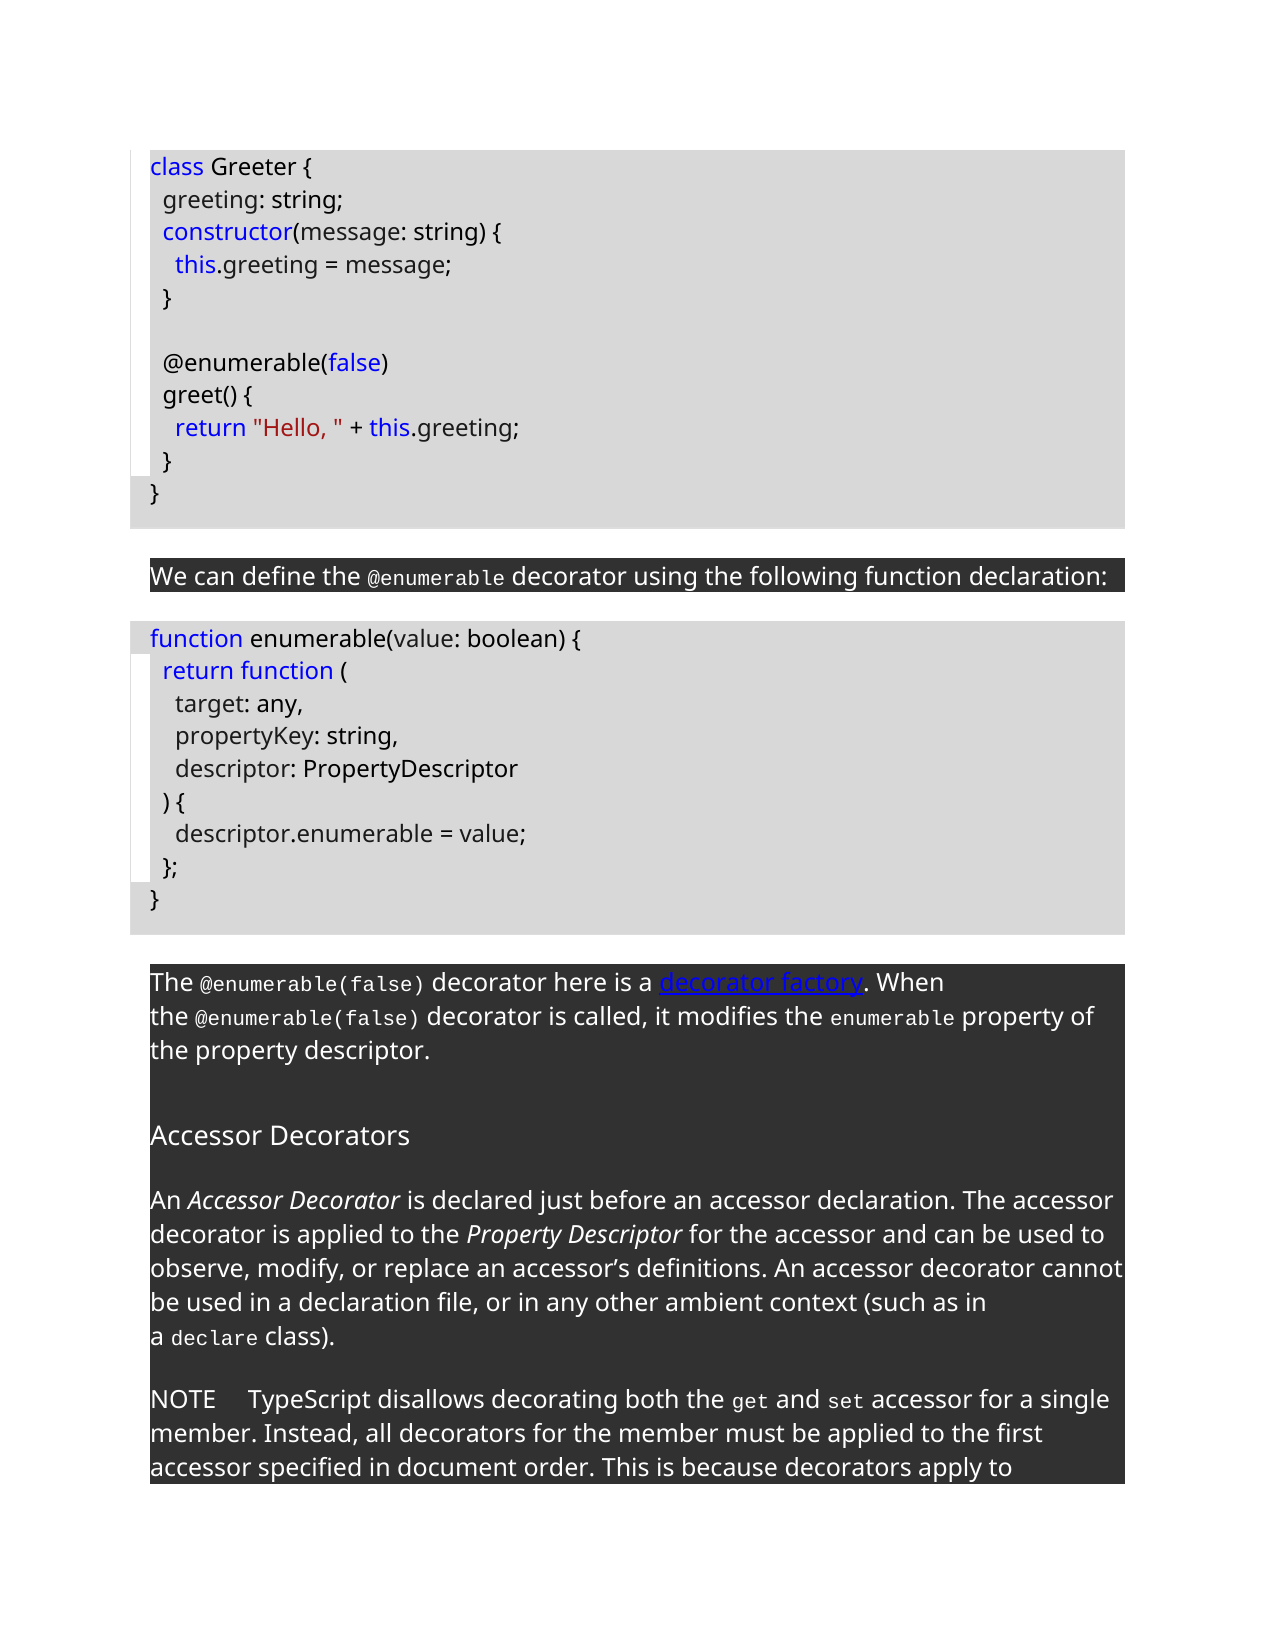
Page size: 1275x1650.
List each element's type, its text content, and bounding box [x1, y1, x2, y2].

text } [131, 882, 1125, 934]
text @enumerable(false) [150, 346, 1125, 378]
text descriptor: PropertyDescriptor [150, 752, 1125, 784]
text The @enumerable(false) decorator here is a decorator factory. When the @enumerable(false) decorator is called, it modifies the enumerable property of the property descriptor. [150, 964, 1125, 1066]
text } [150, 443, 1125, 476]
text this.greeting = message; [150, 248, 1125, 280]
text return "Hello, " + this.greeting; [150, 411, 1125, 443]
text An Accessor Decorator is declared just before an accessor declaration. The accessor decorator is applied to the Property Descriptor for the accessor and can be used to observe, modify, or replace an accessor’s definitions. An accessor decorator cannot be used in a declaration file, or in any other ambient context (such as in a declare class). [150, 1182, 1125, 1353]
text function enumerable(value: boolean) { [131, 621, 1125, 654]
text greeting: string; [150, 183, 1125, 215]
text We can define the @enumerable decorator using the following function declaration: [150, 558, 1125, 592]
text } [150, 280, 1125, 313]
text } [131, 476, 1125, 527]
text return function ( [150, 654, 1125, 687]
text propertyKey: string, [150, 719, 1125, 752]
text descriptor.enumerable = value; [150, 817, 1125, 849]
text target: any, [150, 687, 1125, 719]
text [150, 1382, 1125, 1484]
text constructor(message: string) { [150, 215, 1125, 248]
text class Greeter { [150, 150, 1125, 183]
subtitle Accessor Decorators [150, 1116, 1125, 1153]
text greet() { [150, 378, 1125, 411]
text ) { [150, 784, 1125, 817]
text }; [150, 849, 1125, 882]
